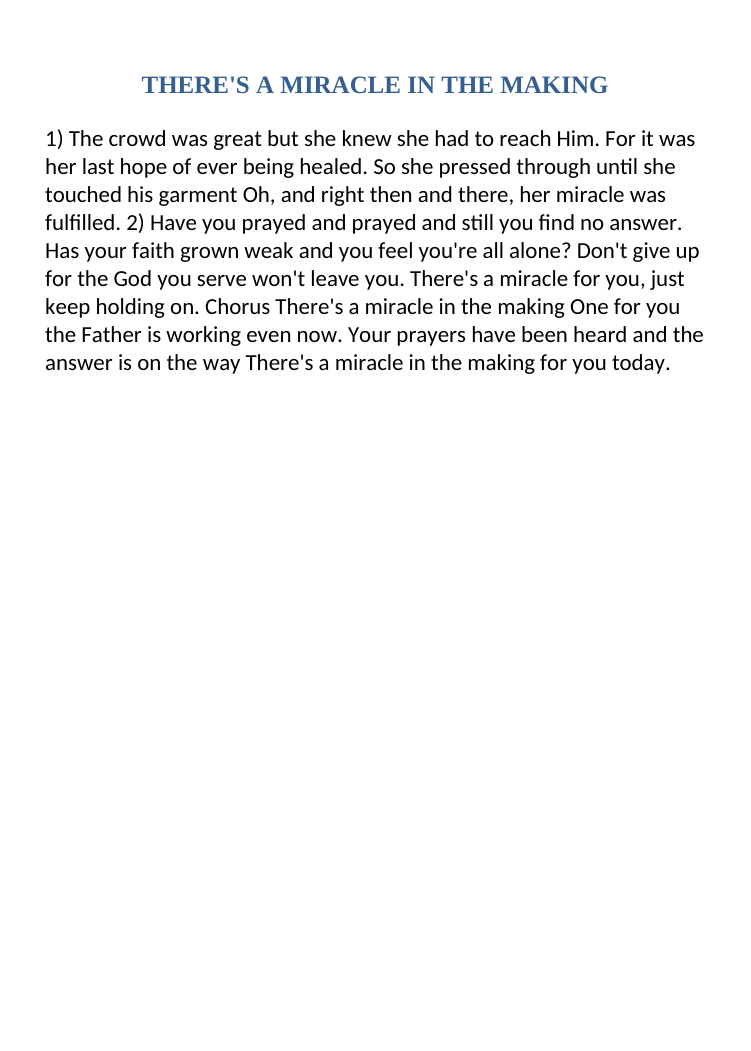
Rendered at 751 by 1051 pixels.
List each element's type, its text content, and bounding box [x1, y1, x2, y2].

subtitle THERE'S A MIRACLE IN THE MAKING [45, 70, 705, 99]
text 1) The crowd was great but she knew she had to reach Him. For it was her last hope of ever being healed. So she pressed through until she touched his garment Oh, and right then and there, her miracle was fulfilled. 2) Have you prayed and prayed and still you find no answer. Has your faith grown weak and you feel you're all alone? Don't give up for the God you serve won't leave you. There's a miracle for you, just keep holding on. Chorus There's a miracle in the making One for you the Father is working even now. Your prayers have been heard and the answer is on the way There's a miracle in the making for you today. [45, 124, 705, 376]
